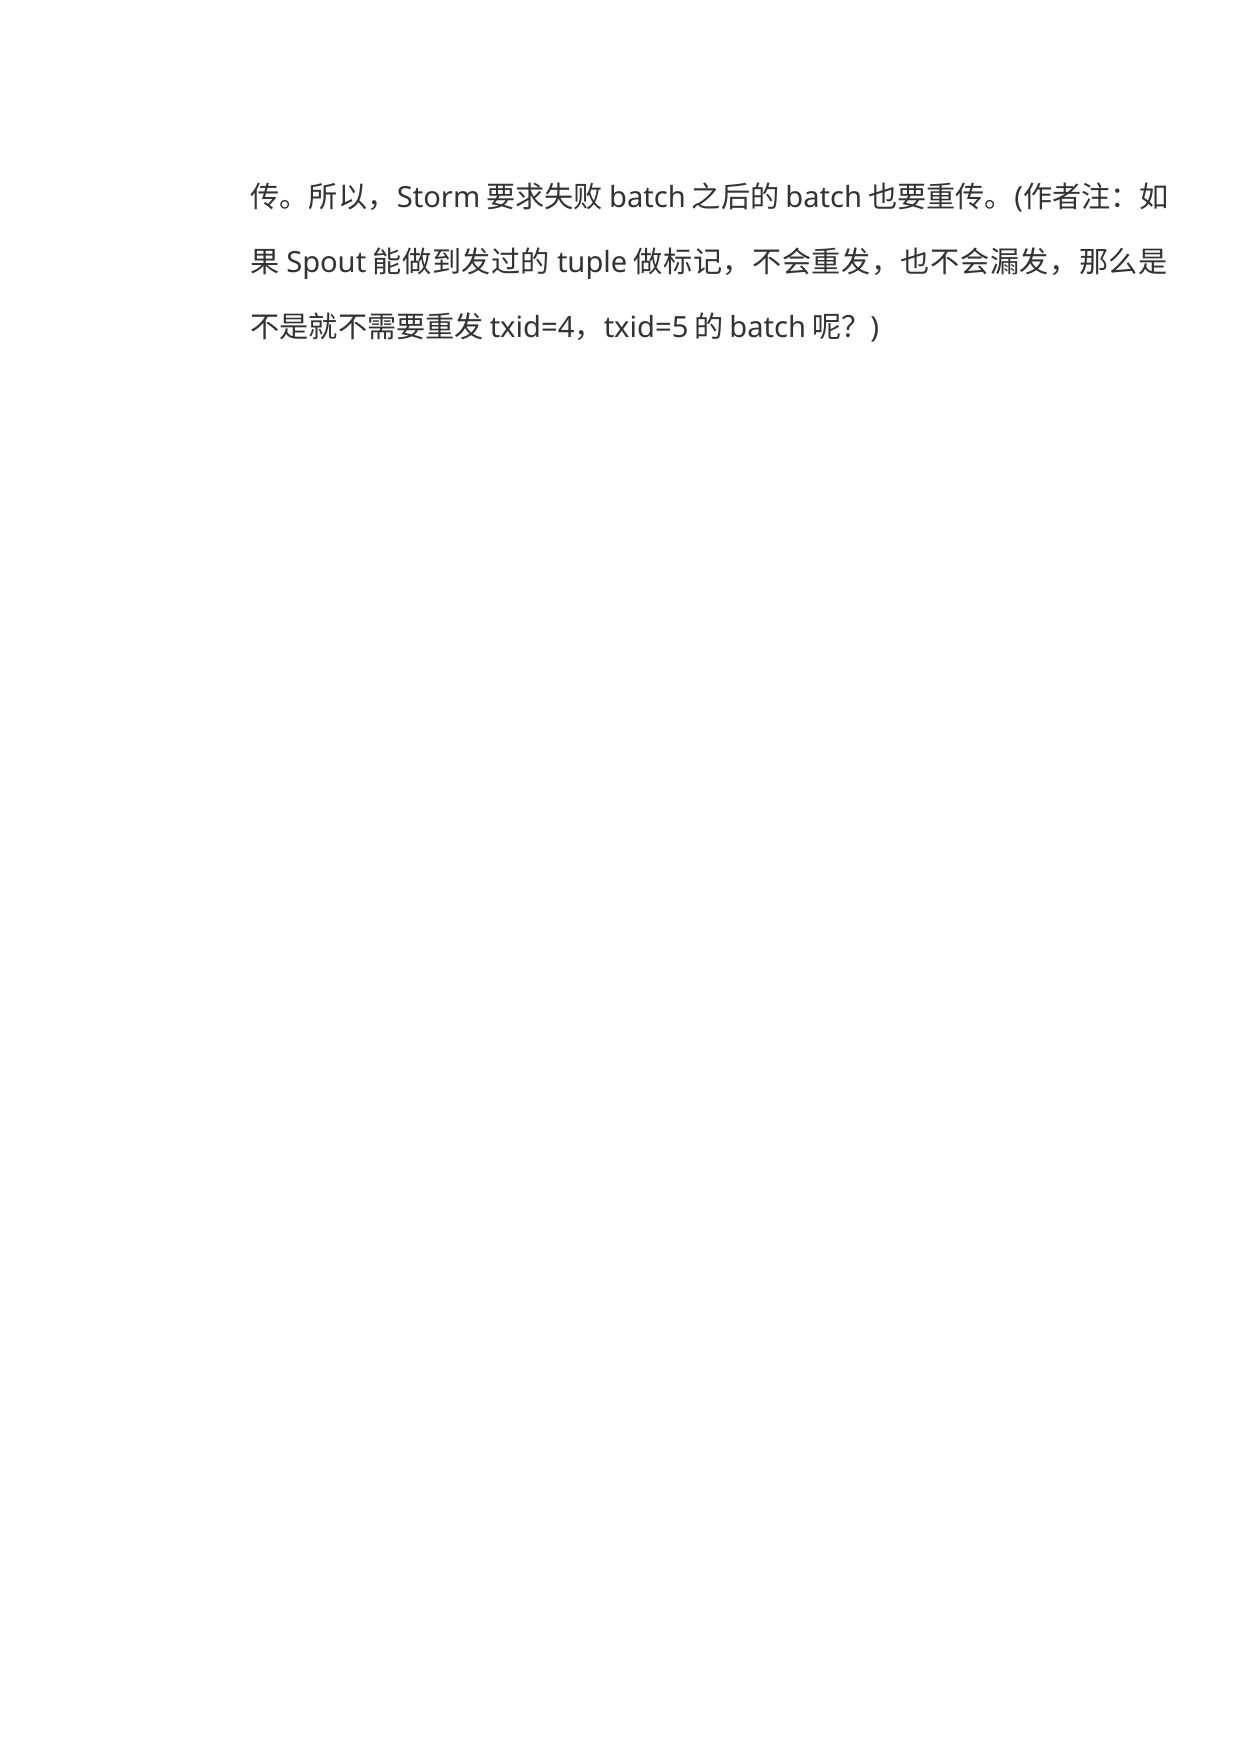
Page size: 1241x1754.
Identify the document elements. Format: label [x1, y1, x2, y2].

list [213, 162, 1169, 357]
